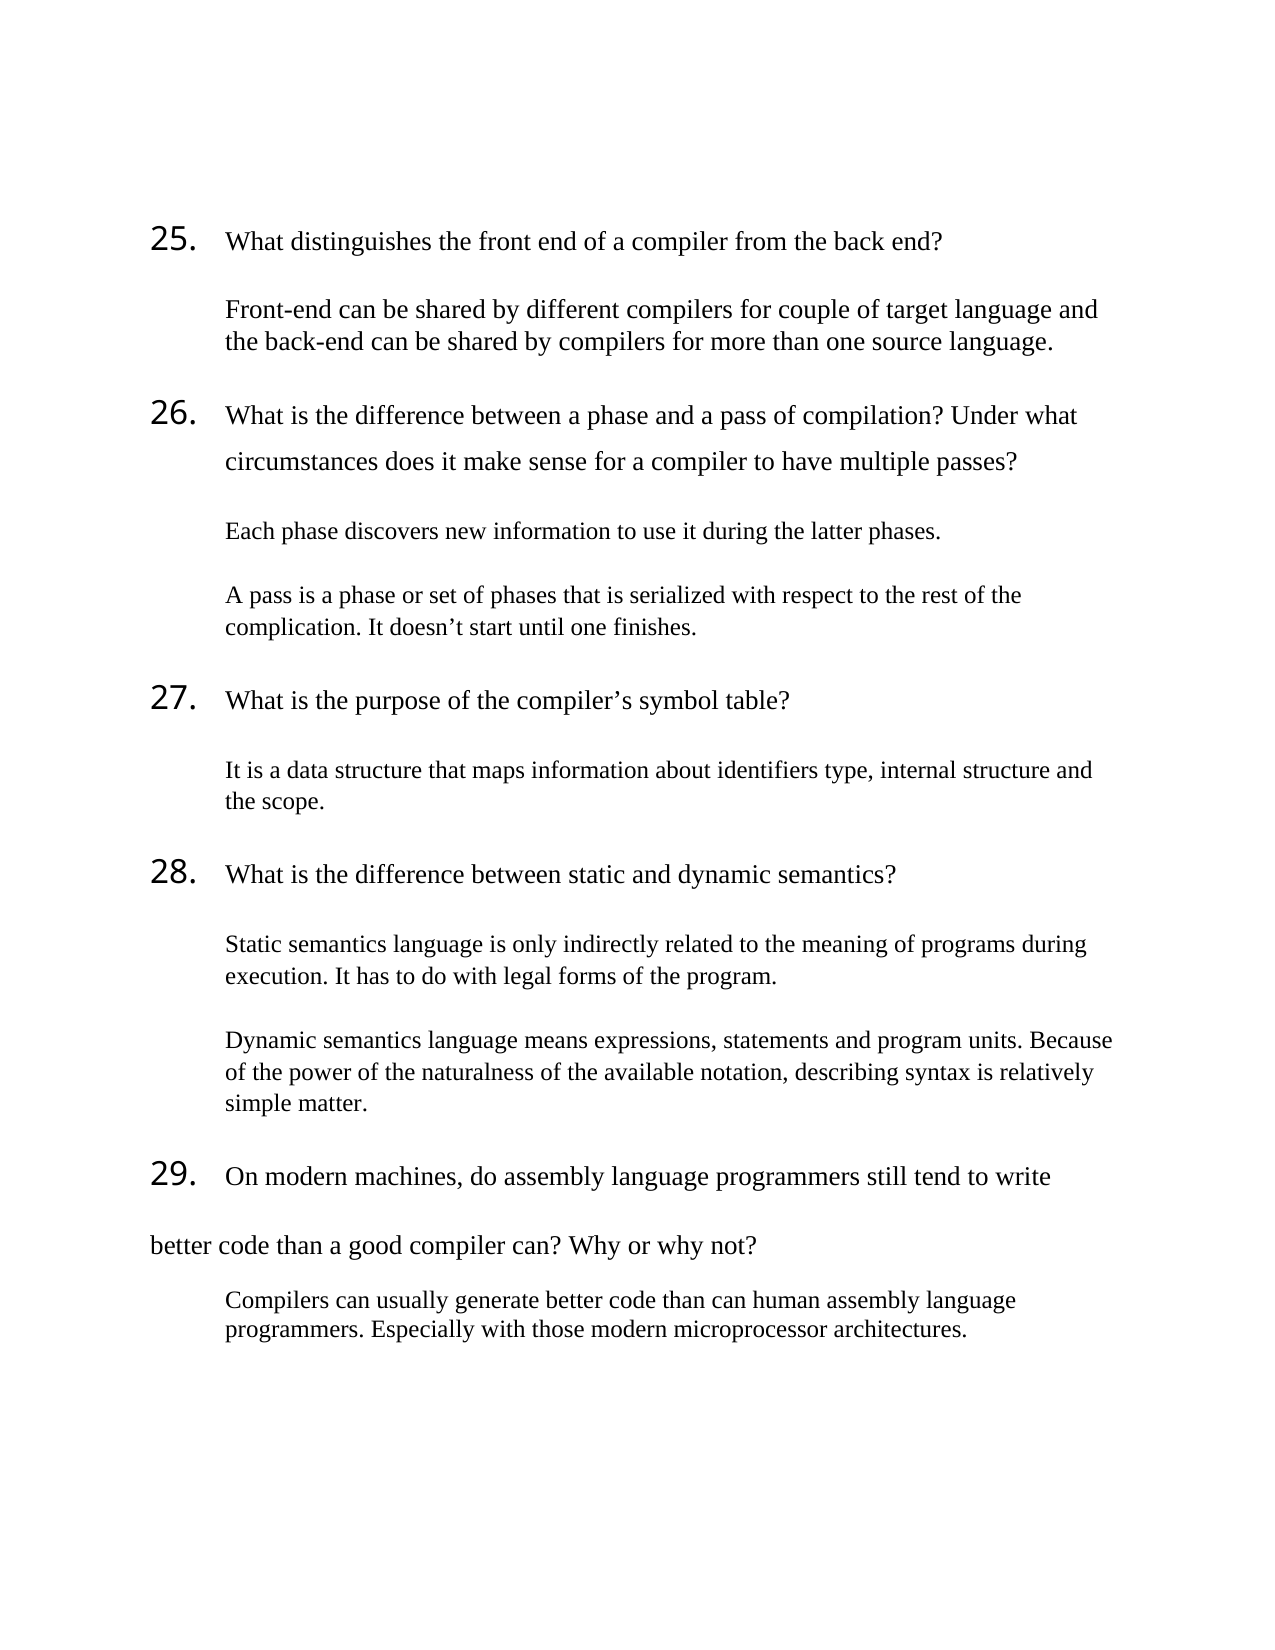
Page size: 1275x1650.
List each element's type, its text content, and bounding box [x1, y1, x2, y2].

text A pass is a phase or set of phases that is serialized with respect to the rest of the complication. It doesn’t start until one finishes. [225, 578, 1125, 640]
list On modern machines, do assembly language programmers still tend to write [150, 1150, 1125, 1195]
list What is the difference between a phase and a pass of compilation? Under what circumstances does it make sense for a compiler to have multiple passes? [150, 389, 1125, 480]
list What is the purpose of the compiler’s symbol table? [150, 674, 1125, 719]
text Each phase discovers new information to use it during the latter phases. [225, 513, 1125, 544]
text Front-end can be shared by different compilers for couple of target language and the back-end can be shared by compilers for more than one source language. [225, 293, 1125, 356]
text Dynamic semantics language means expressions, statements and program units. Because of the power of the naturalness of the available notation, describing syntax is relatively simple matter. [225, 1023, 1125, 1117]
list What is the difference between static and dynamic semantics? [150, 848, 1125, 894]
list What distinguishes the front end of a compiler from the back end? [150, 214, 1125, 260]
text It is a data structure that maps information about identifiers type, internal structure and the scope. [225, 752, 1125, 815]
text Static semantics language is only indirectly related to the meaning of programs during execution. It has to do with legal forms of the program. [225, 927, 1125, 989]
text better code than a good compiler can? Why or why not? [150, 1229, 1125, 1260]
text Compilers can usually generate better code than can human assembly language programmers. Especially with those modern microprocessor architectures. [225, 1285, 1125, 1342]
